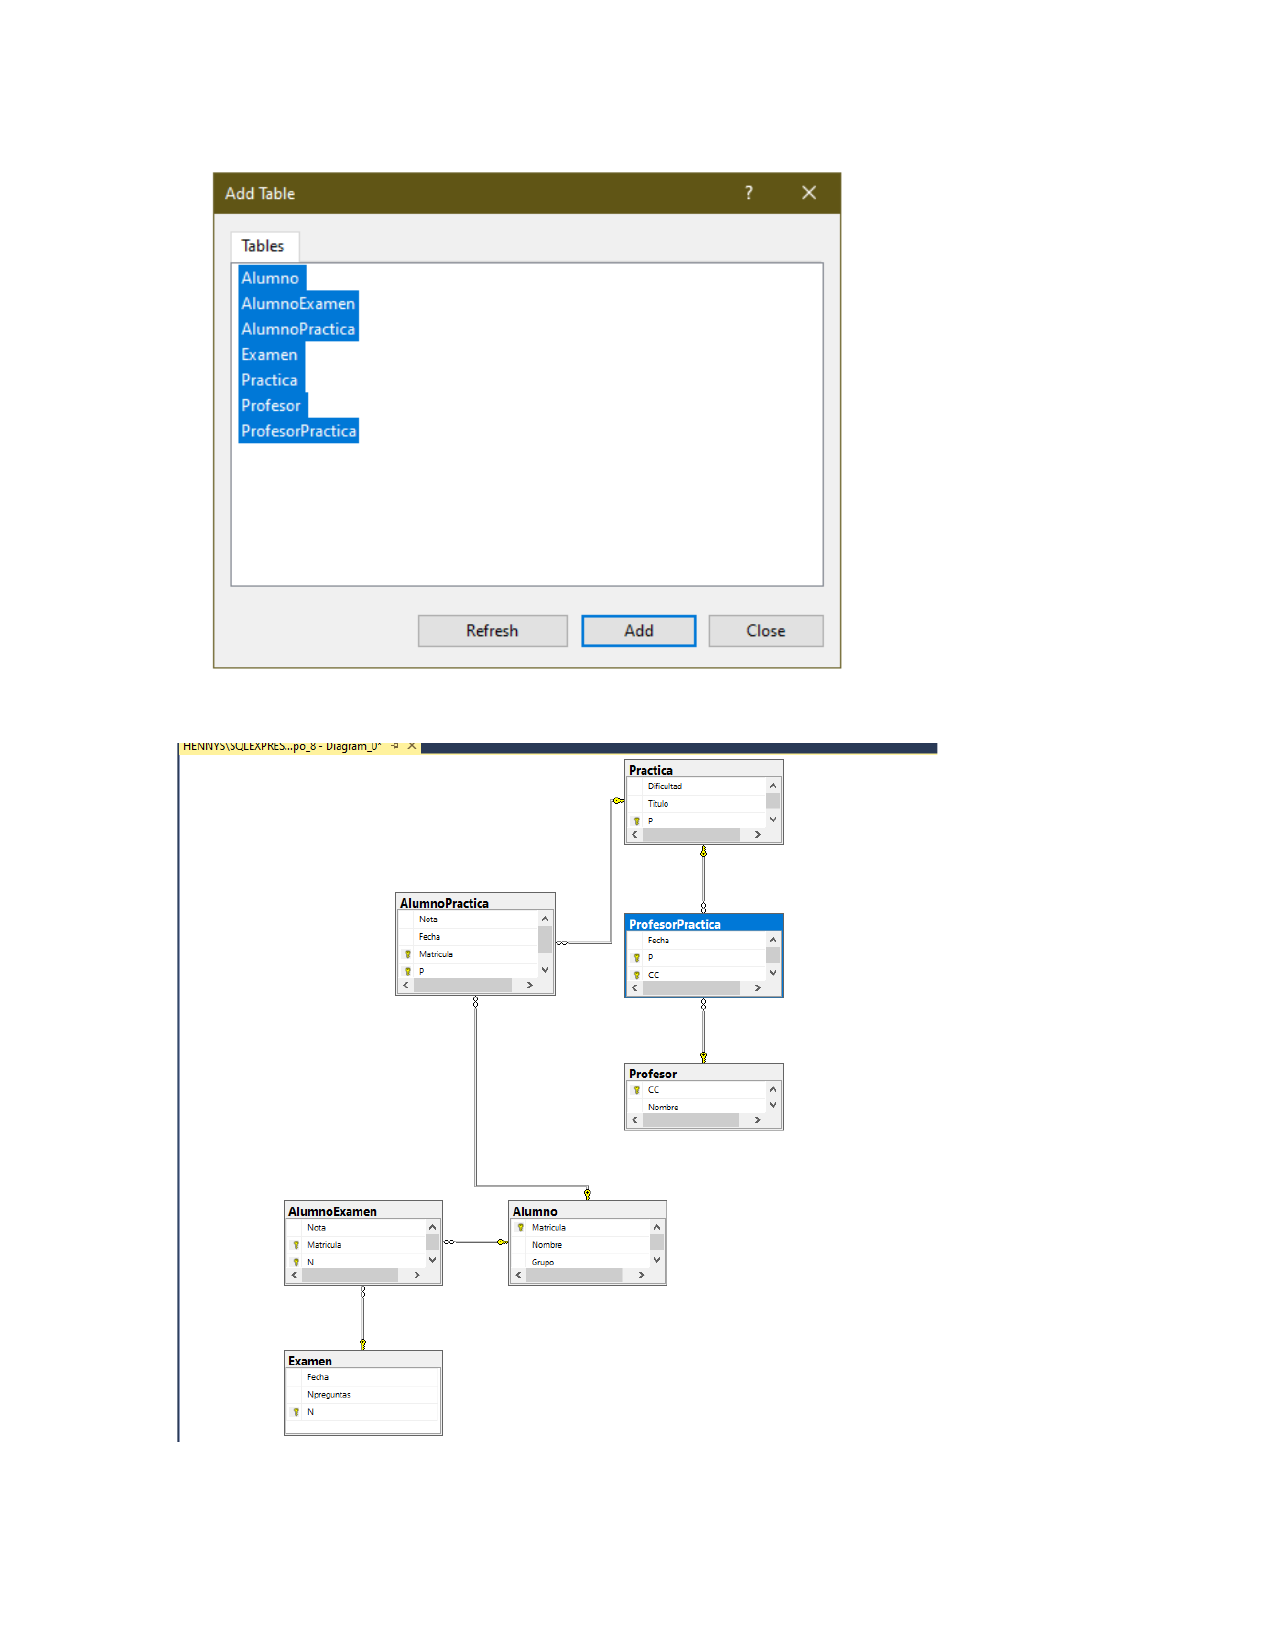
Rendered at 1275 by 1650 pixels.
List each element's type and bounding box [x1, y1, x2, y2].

picture [177, 147, 875, 717]
picture [177, 743, 938, 1442]
